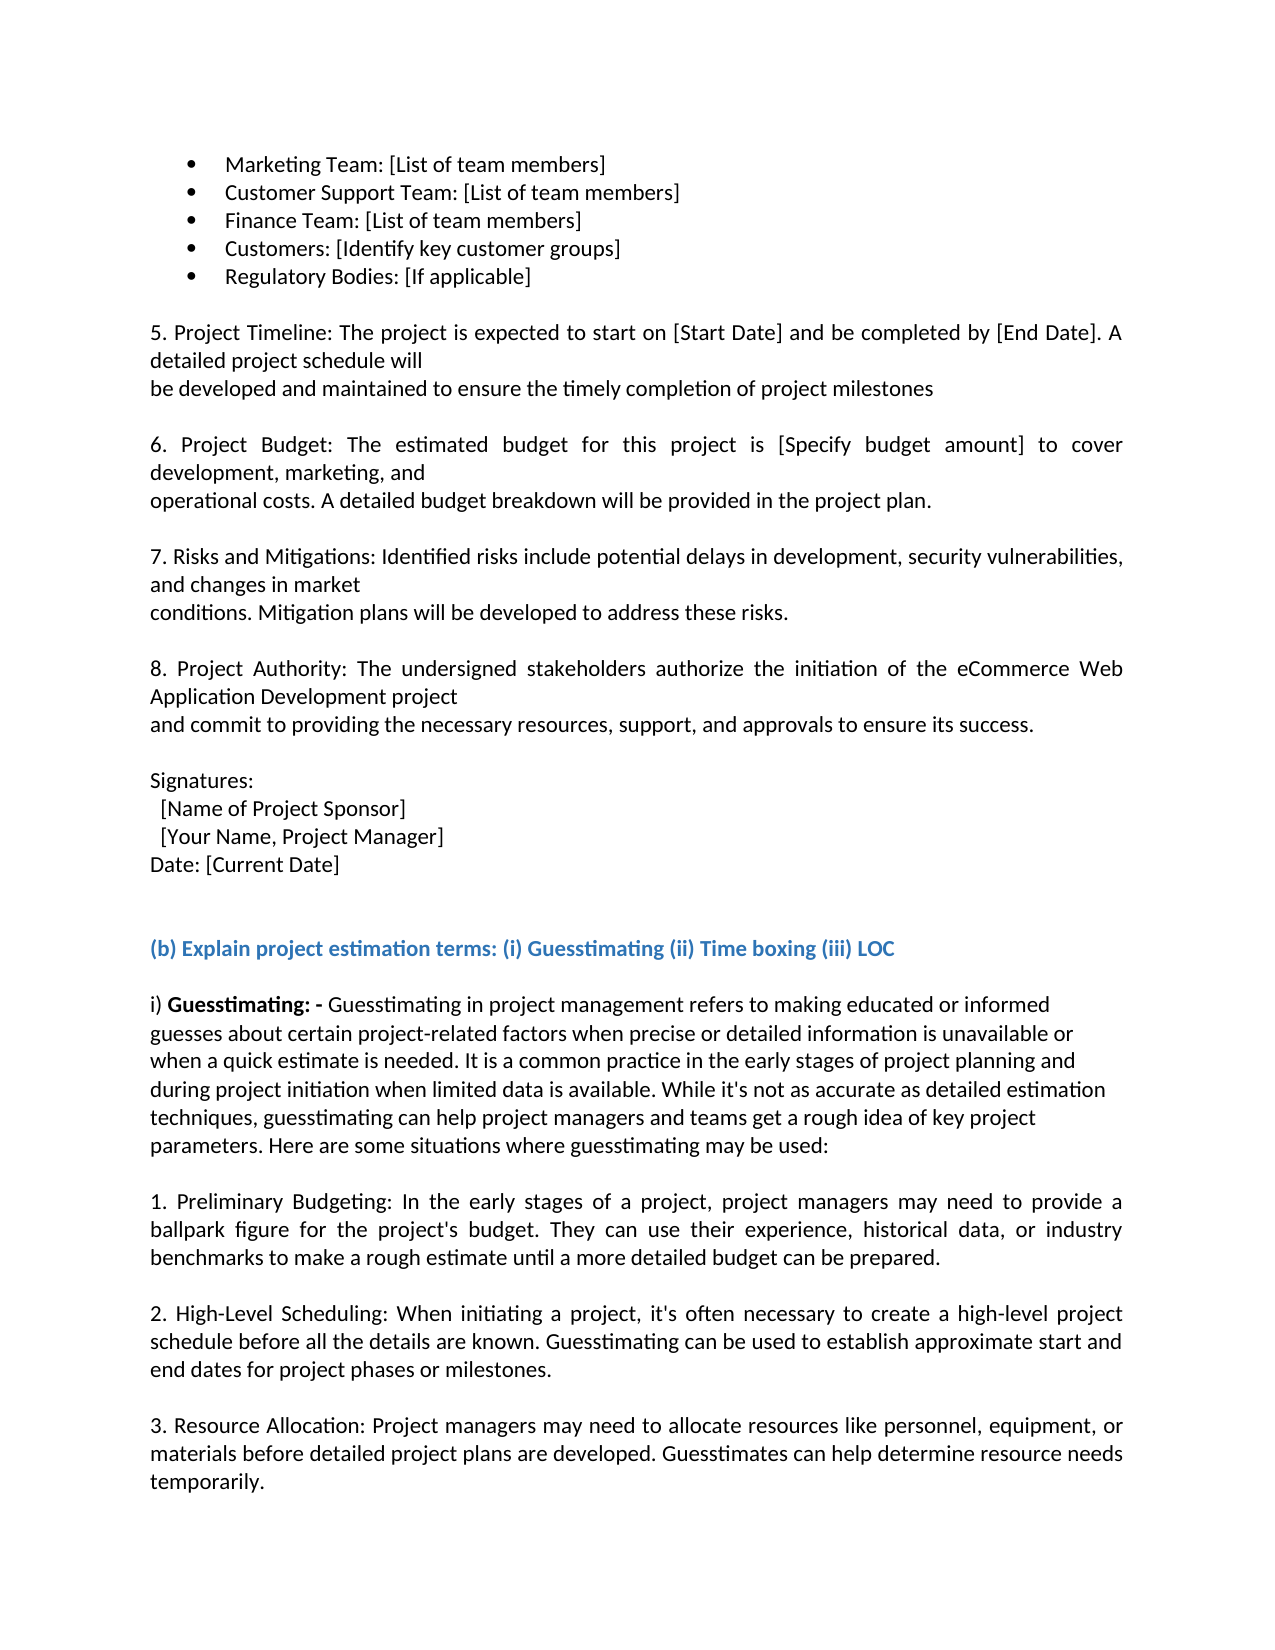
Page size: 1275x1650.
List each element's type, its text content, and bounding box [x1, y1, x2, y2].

list Marketing Team: [List of team members] [187, 150, 1125, 178]
list Regulatory Bodies: [If applicable] [187, 262, 1125, 290]
list Customer Support Team: [List of team members] [187, 178, 1125, 206]
text 2. High-Level Scheduling: When initiating a project, it's often necessary to create a high-level project schedule before all the details are known. Guesstimating can be used to establish approximate start and end dates for project phases or milestones. [150, 1299, 1125, 1383]
text and commit to providing the necessary resources, support, and approvals to ensure its success. [150, 710, 1125, 738]
text 3. Resource Allocation: Project managers may need to allocate resources like personnel, equipment, or materials before detailed project plans are developed. Guesstimates can help determine resource needs temporarily. [150, 1411, 1125, 1495]
text Date: [Current Date] [150, 851, 1125, 878]
text [Name of Project Sponsor] [150, 794, 1125, 822]
text 6. Project Budget: The estimated budget for this project is [Specify budget amount] to cover development, marketing, and [150, 430, 1125, 486]
text during project initiation when limited data is available. While it's not as accurate as detailed estimation [150, 1075, 1125, 1103]
text guesses about certain project-related factors when precise or detailed information is unavailable or [150, 1019, 1125, 1047]
list Customers: [Identify key customer groups] [187, 234, 1125, 262]
text when a quick estimate is needed. It is a common practice in the early stages of project planning and [150, 1047, 1125, 1075]
text parameters. Here are some situations where guesstimating may be used: [150, 1131, 1125, 1159]
text 7. Risks and Mitigations: Identified risks include potential delays in development, security vulnerabilities, and changes in market [150, 542, 1125, 598]
text i) Guesstimating: - Guesstimating in project management refers to making educated or informed [150, 991, 1125, 1019]
text 8. Project Authority: The undersigned stakeholders authorize the initiation of the eCommerce Web Application Development project [150, 654, 1125, 710]
text be developed and maintained to ensure the timely completion of project milestones [150, 374, 1125, 402]
text Signatures: [150, 766, 1125, 794]
text 5. Project Timeline: The project is expected to start on [Start Date] and be completed by [End Date]. A detailed project schedule will [150, 318, 1125, 374]
text [Your Name, Project Manager] [150, 822, 1125, 851]
text conditions. Mitigation plans will be developed to address these risks. [150, 598, 1125, 626]
text 1. Preliminary Budgeting: In the early stages of a project, project managers may need to provide a ballpark figure for the project's budget. They can use their experience, historical data, or industry benchmarks to make a rough estimate until a more detailed budget can be prepared. [150, 1187, 1125, 1271]
list Finance Team: [List of team members] [187, 206, 1125, 234]
text (b) Explain project estimation terms: (i) Guesstimating (ii) Time boxing (iii) LOC [150, 934, 1125, 963]
text operational costs. A detailed budget breakdown will be provided in the project plan. [150, 486, 1125, 514]
text techniques, guesstimating can help project managers and teams get a rough idea of key project [150, 1103, 1125, 1131]
